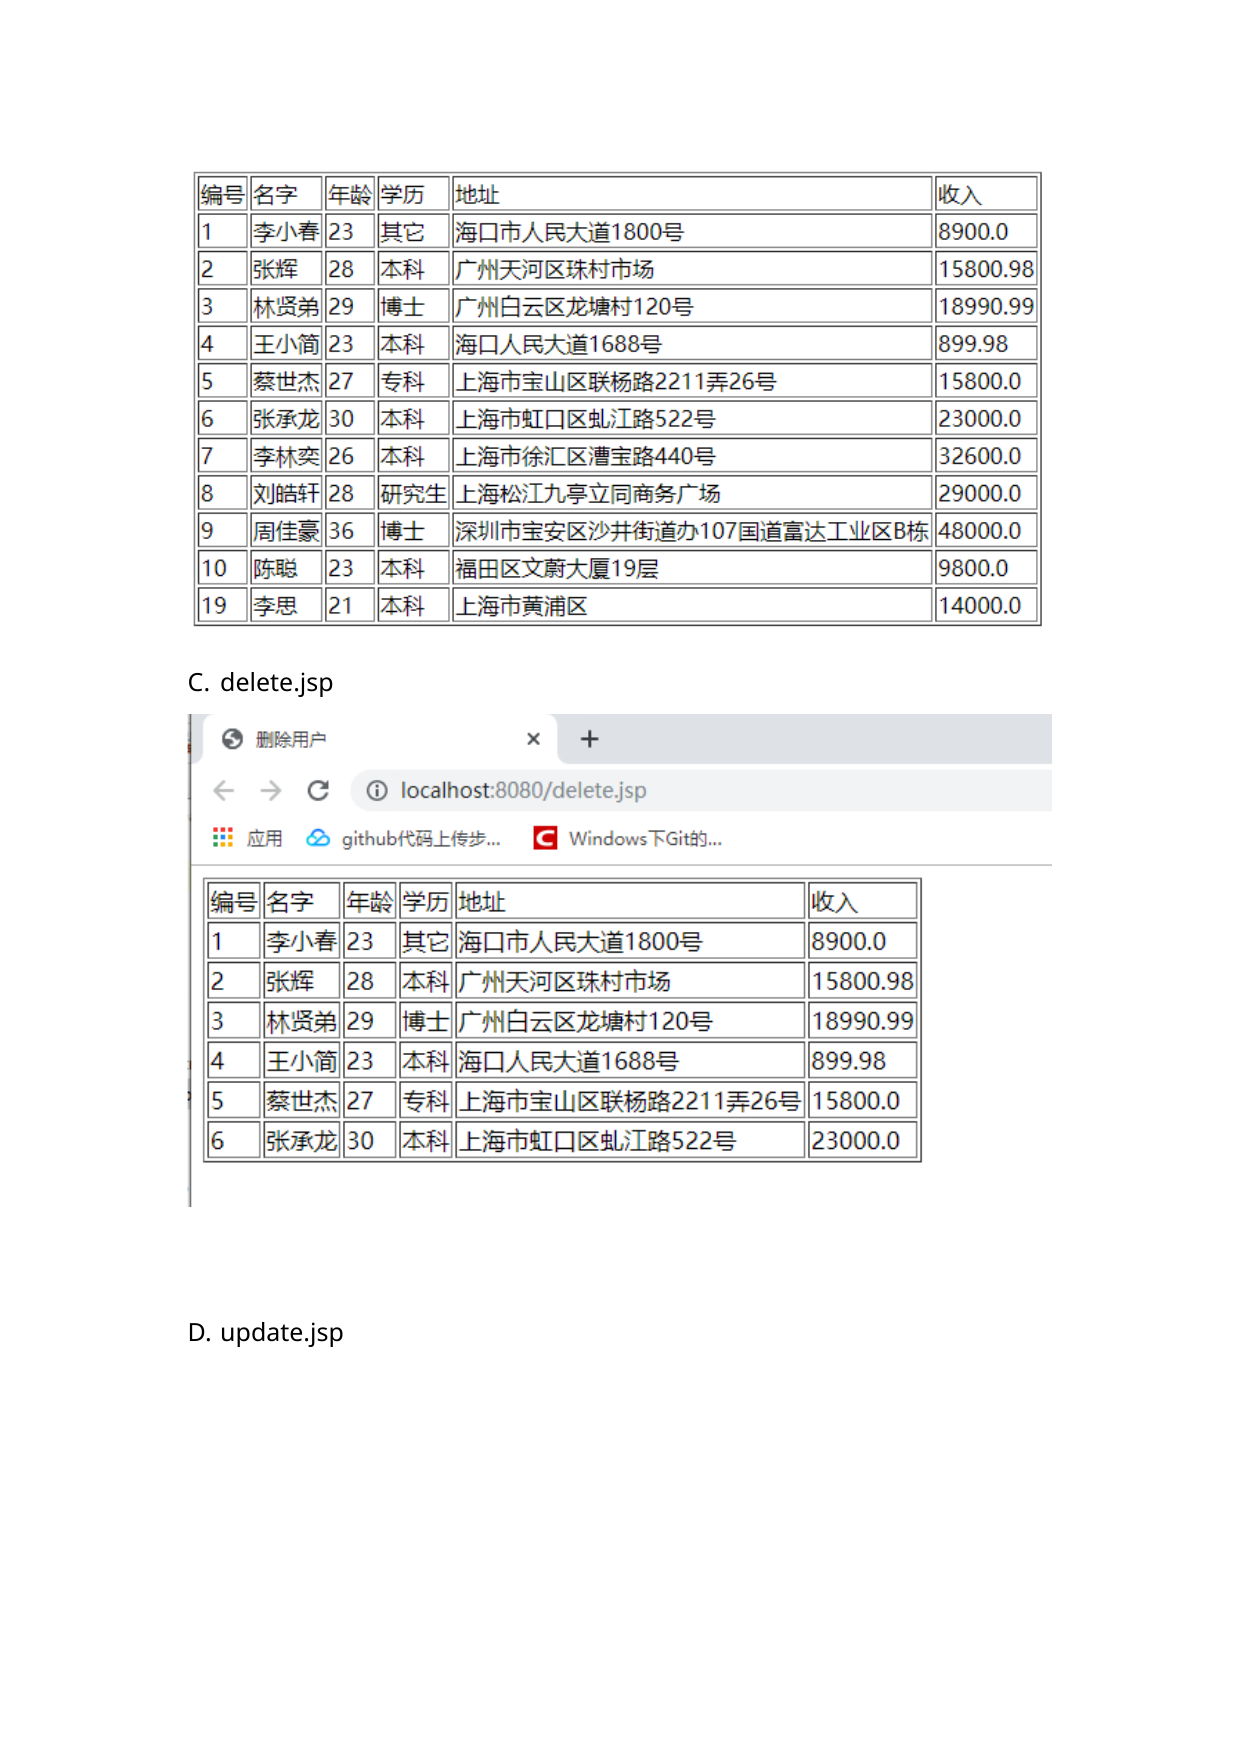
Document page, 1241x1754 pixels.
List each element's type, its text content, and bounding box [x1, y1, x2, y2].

list delete.jsp [187, 649, 1053, 714]
picture [187, 714, 1052, 1207]
list update.jsp [187, 1299, 1053, 1364]
picture [187, 162, 1053, 629]
